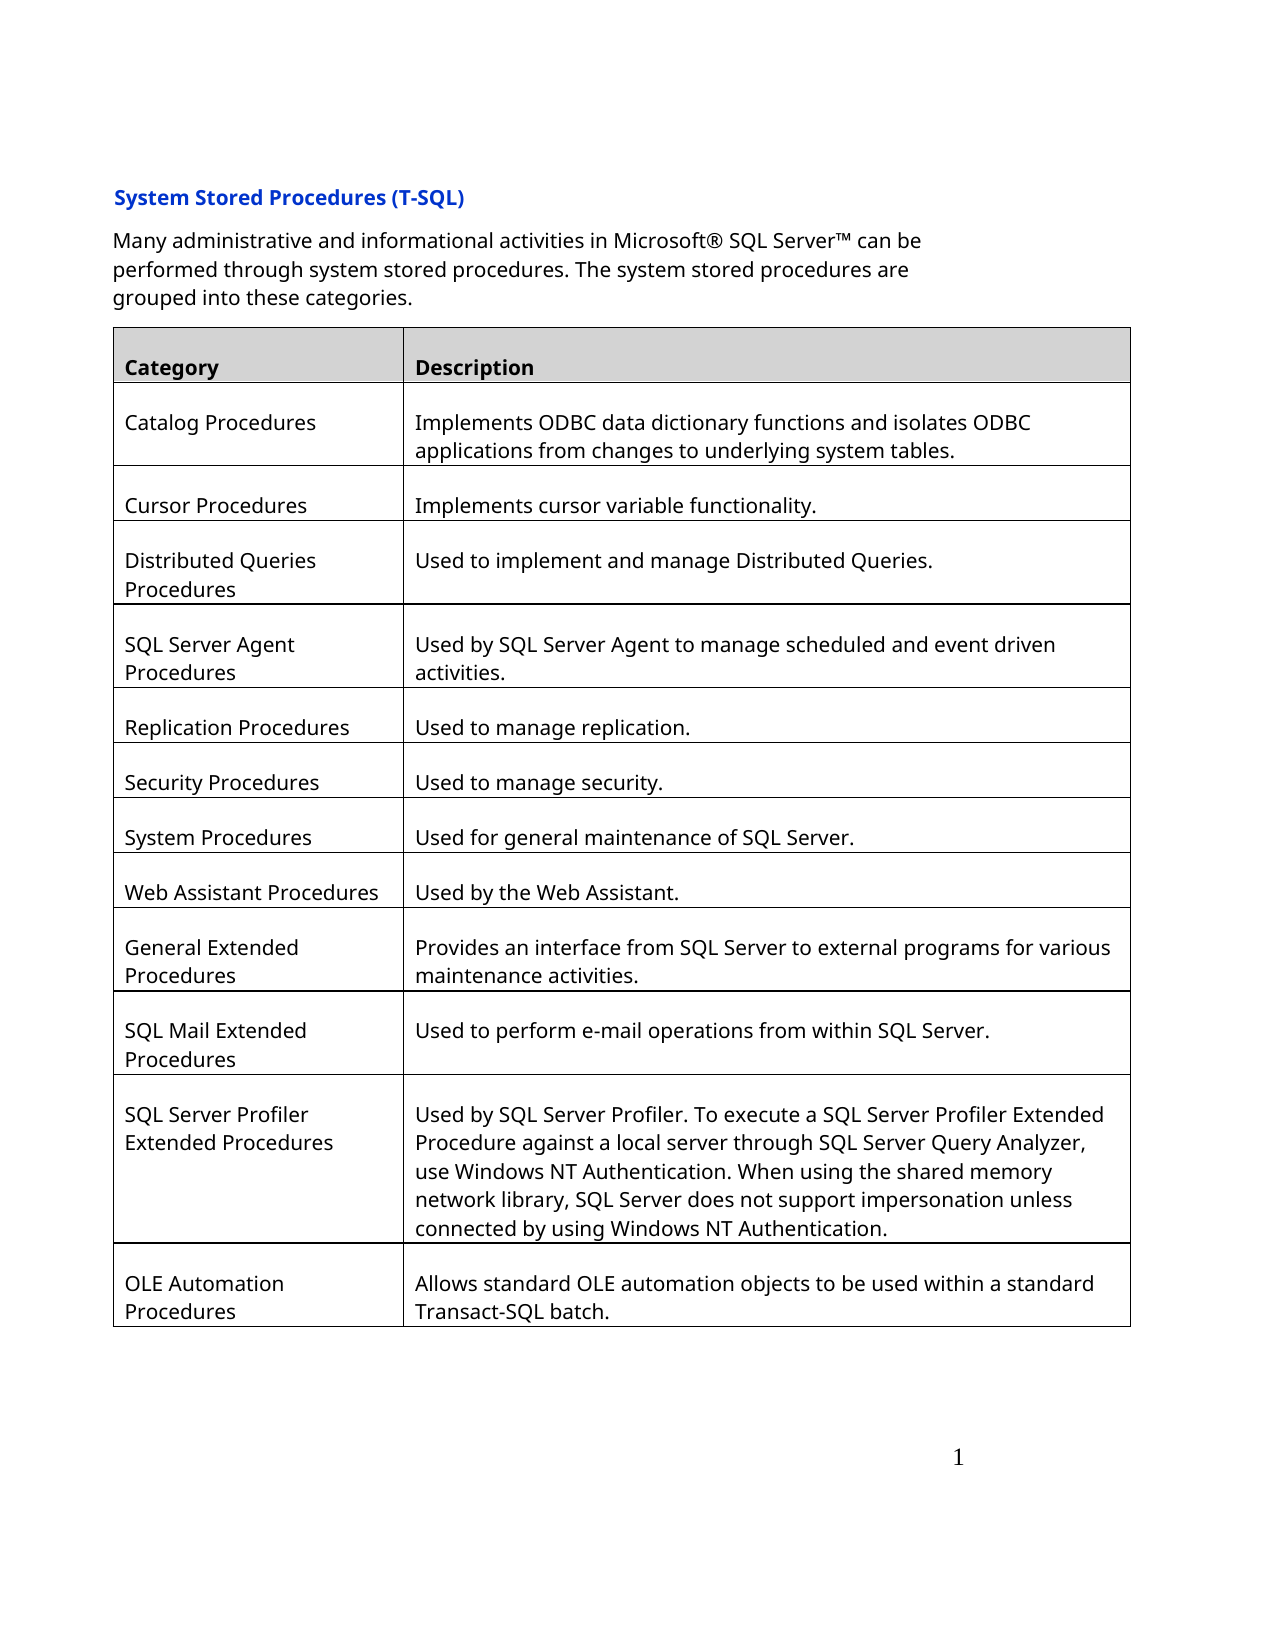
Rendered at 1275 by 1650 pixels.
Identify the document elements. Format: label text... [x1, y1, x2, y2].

table_cell Used by the Web Assistant. [404, 853, 1130, 907]
table_cell Used to implement and manage Distributed Queries. [404, 521, 1130, 603]
table_cell Replication Procedures [114, 688, 403, 742]
table_header Category [114, 328, 403, 381]
table_cell SQL Mail Extended Procedures [114, 992, 403, 1073]
table_cell Catalog Procedures [114, 383, 403, 465]
table_cell Used by SQL Server Profiler. To execute a SQL Server Profiler Extended Procedure against a local server through SQL Server Query Analyzer, use Windows NT Authentication. When using the shared memory network library, SQL Server does not support impersonation unless connected by using Windows NT Authentication. [404, 1075, 1130, 1242]
table_cell Allows standard OLE automation objects to be used within a standard Transact-SQL batch. [404, 1244, 1130, 1326]
table_cell Used to manage replication. [404, 688, 1130, 742]
table_cell Implements ODBC data dictionary functions and isolates ODBC applications from changes to underlying system tables. [404, 383, 1130, 465]
table_cell SQL Server Agent Procedures [114, 605, 403, 687]
table_cell Used to perform e-mail operations from within SQL Server. [404, 992, 1130, 1073]
table_header Description [404, 328, 1130, 381]
table_cell Security Procedures [114, 743, 403, 797]
table_cell Used for general maintenance of SQL Server. [404, 798, 1130, 852]
table_cell Used by SQL Server Agent to manage scheduled and event driven activities. [404, 605, 1130, 687]
table_cell SQL Server Profiler Extended Procedures [114, 1075, 403, 1242]
text Many administrative and informational activities in Microsoft® SQL Server™ can be performed through system stored procedures. The system stored procedures are grouped into these categories. [112, 227, 964, 312]
table_cell Distributed Queries Procedures [114, 521, 403, 603]
table_cell Used to manage security. [404, 743, 1130, 797]
table_cell Web Assistant Procedures [114, 853, 403, 907]
table_cell General Extended Procedures [114, 908, 403, 990]
table_cell Provides an interface from SQL Server to external programs for various maintenance activities. [404, 908, 1130, 990]
table_cell Cursor Procedures [114, 466, 403, 520]
subtitle System Stored Procedures (T-SQL) [114, 183, 960, 212]
table_cell Implements cursor variable functionality. [404, 466, 1130, 520]
table_cell OLE Automation Procedures [114, 1244, 403, 1326]
table_cell System Procedures [114, 798, 403, 852]
